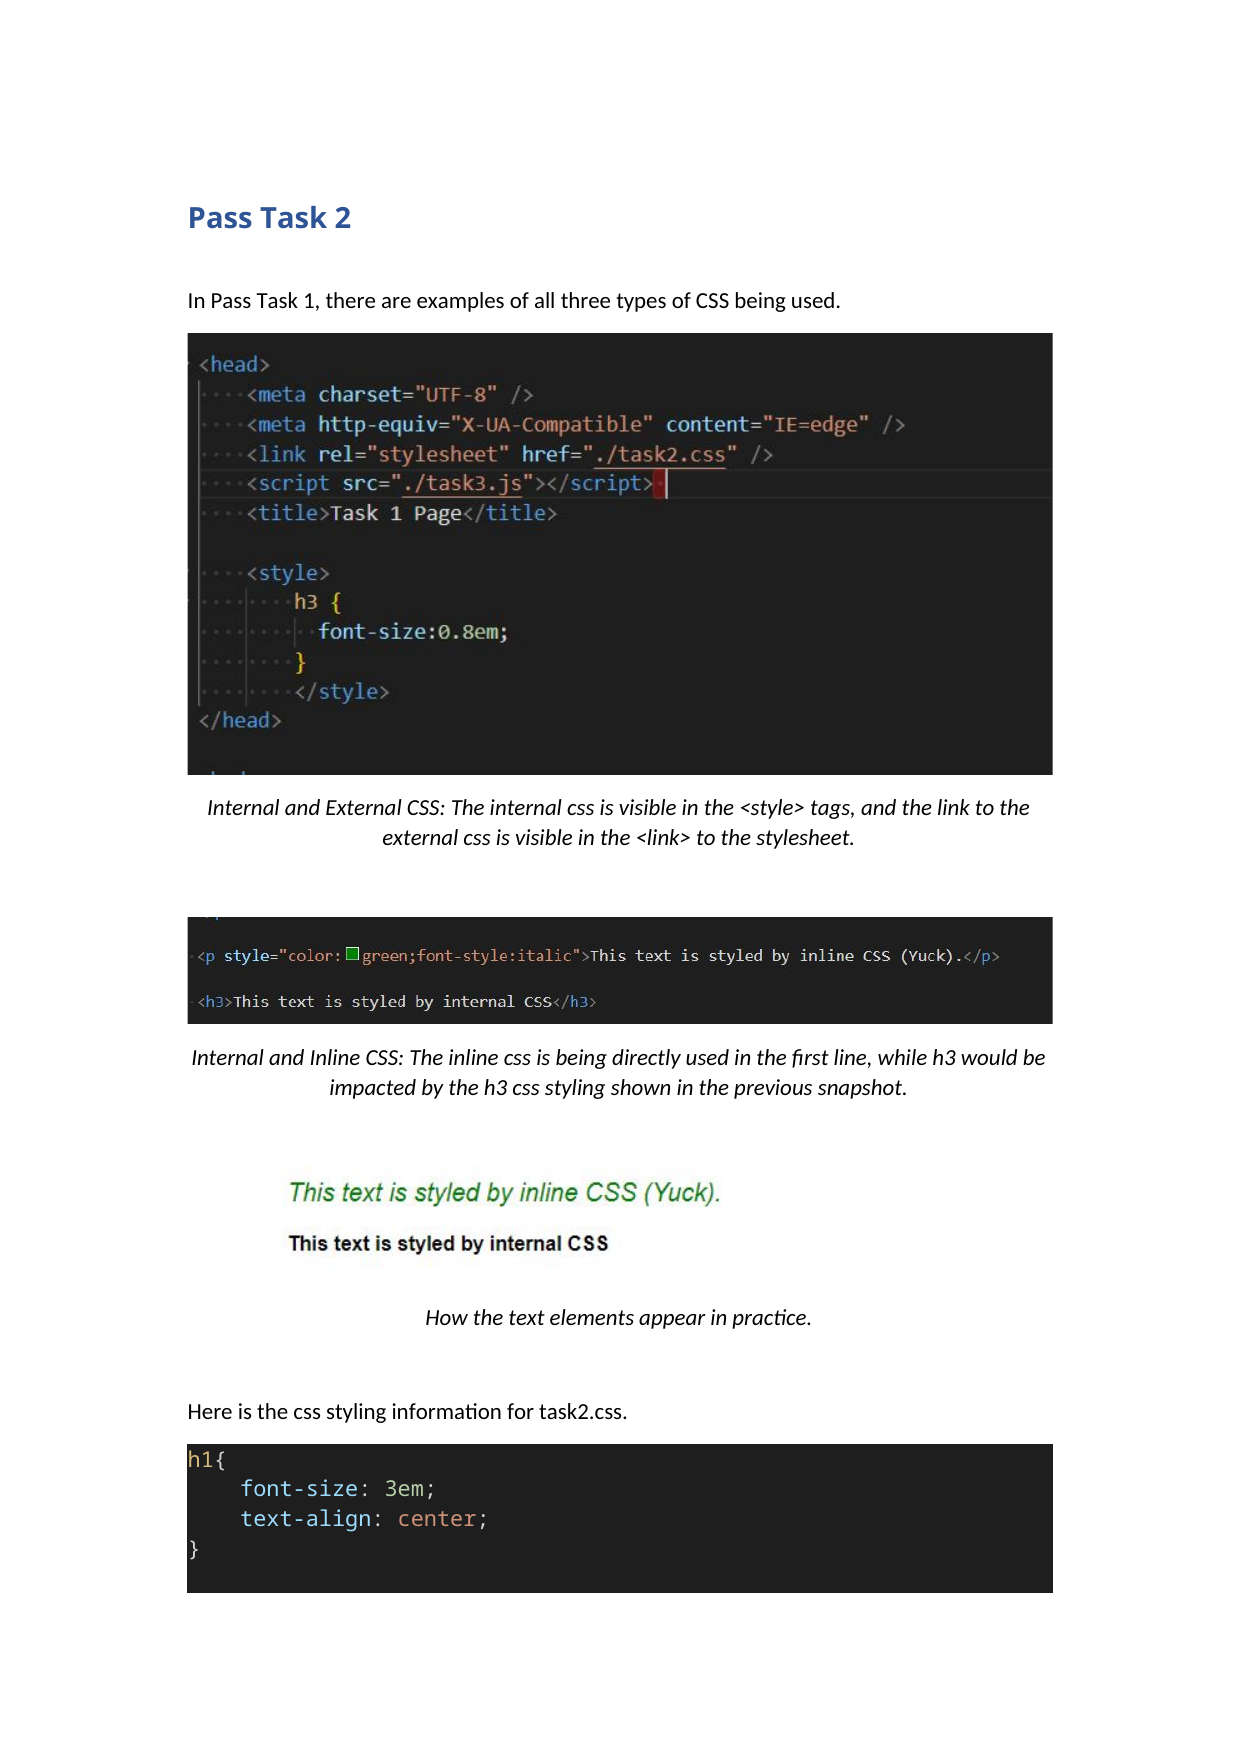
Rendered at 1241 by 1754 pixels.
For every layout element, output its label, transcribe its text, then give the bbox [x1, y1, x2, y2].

picture [281, 1166, 959, 1285]
text In Pass Task 1, there are examples of all three types of CSS being used. [187, 287, 1053, 314]
picture [187, 917, 1053, 1024]
subtitle Pass Task 2 [187, 197, 1053, 237]
text font-size: 3em; [187, 1473, 1053, 1503]
text Here is the css styling information for task2.css. [187, 1397, 1053, 1425]
text Internal and Inline CSS: The inline css is being directly used in the first line, while h3 would be impacted by the h3 css styling shown in the previous snapshot. [187, 1043, 1053, 1101]
text text-align: center; [187, 1503, 1053, 1533]
text Internal and External CSS: The internal css is visible in the <style> tags, and the link to the external css is visible in the <link> to the stylesheet. [187, 793, 1053, 851]
text How the text elements appear in practice. [187, 1303, 1053, 1331]
picture [187, 333, 1053, 775]
text h1{ [187, 1444, 1053, 1473]
text } [187, 1533, 1053, 1563]
